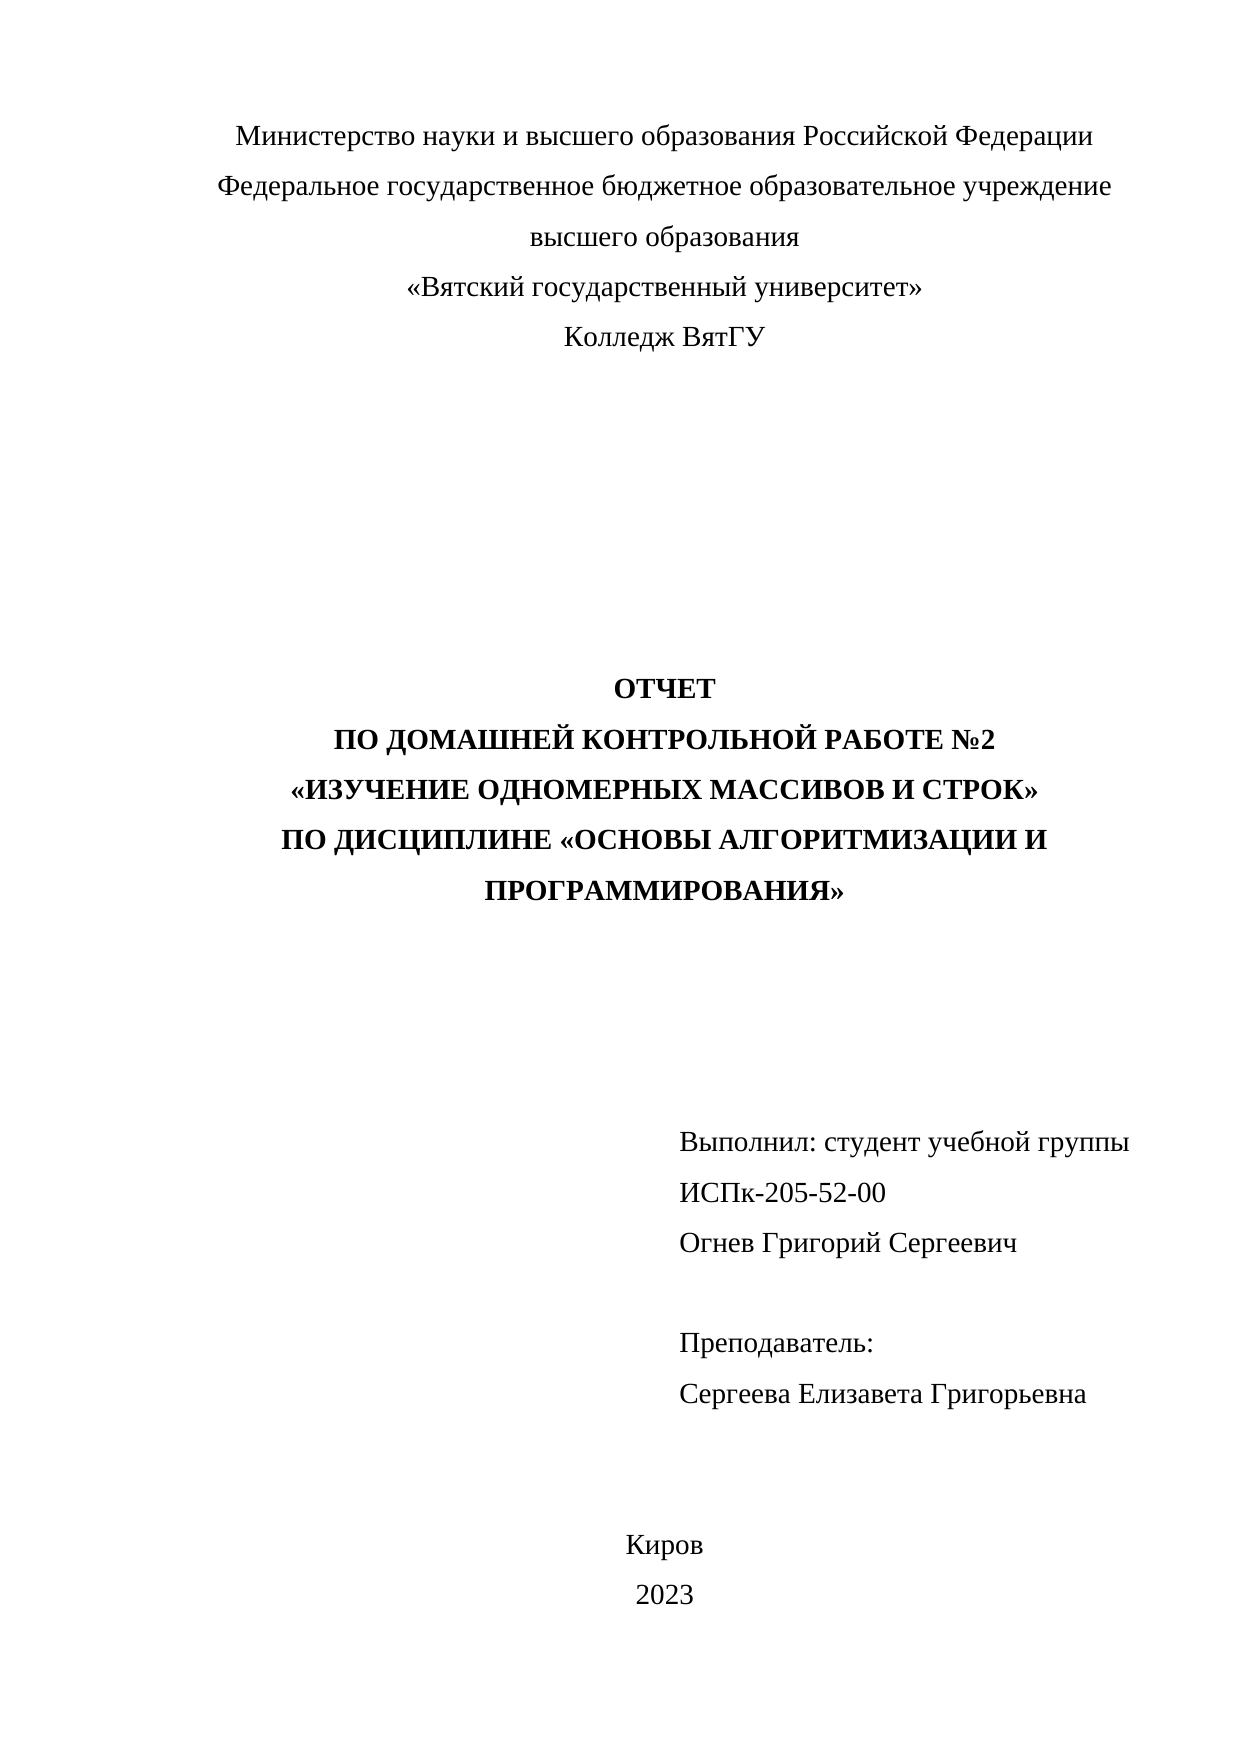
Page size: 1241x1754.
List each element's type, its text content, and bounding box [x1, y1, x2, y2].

text Огнев Григорий Сергеевич [679, 1225, 1152, 1258]
text Преподаватель: [679, 1326, 1152, 1359]
text Федеральное государственное бюджетное образовательное учреждение [177, 168, 1152, 202]
text 2023 [177, 1577, 1152, 1611]
text ОТЧЕТ [177, 672, 1152, 705]
text ПО ДИСЦИПЛИНЕ «ОСНОВЫ АЛГОРИТМИЗАЦИИ И ПРОГРАММИРОВАНИЯ» [177, 822, 1152, 906]
text ПО ДОМАШНЕЙ КОНТРОЛЬНОЙ РАБОТЕ №2 [177, 722, 1152, 755]
text Киров [177, 1527, 1152, 1560]
text Колледж ВятГУ [177, 319, 1152, 353]
text ИСПк-205-52-00 [679, 1175, 1152, 1208]
text Выполнил: студент учебной группы [679, 1124, 1152, 1158]
text «Вятский государственный университет» [177, 269, 1152, 303]
text «ИЗУЧЕНИЕ ОДНОМЕРНЫХ МАССИВОВ И СТРОК» [177, 772, 1152, 806]
text высшего образования [177, 219, 1152, 252]
text Сергеева Елизавета Григорьевна [679, 1376, 1152, 1409]
text Министерство науки и высшего образования Российской Федерации [177, 118, 1152, 152]
